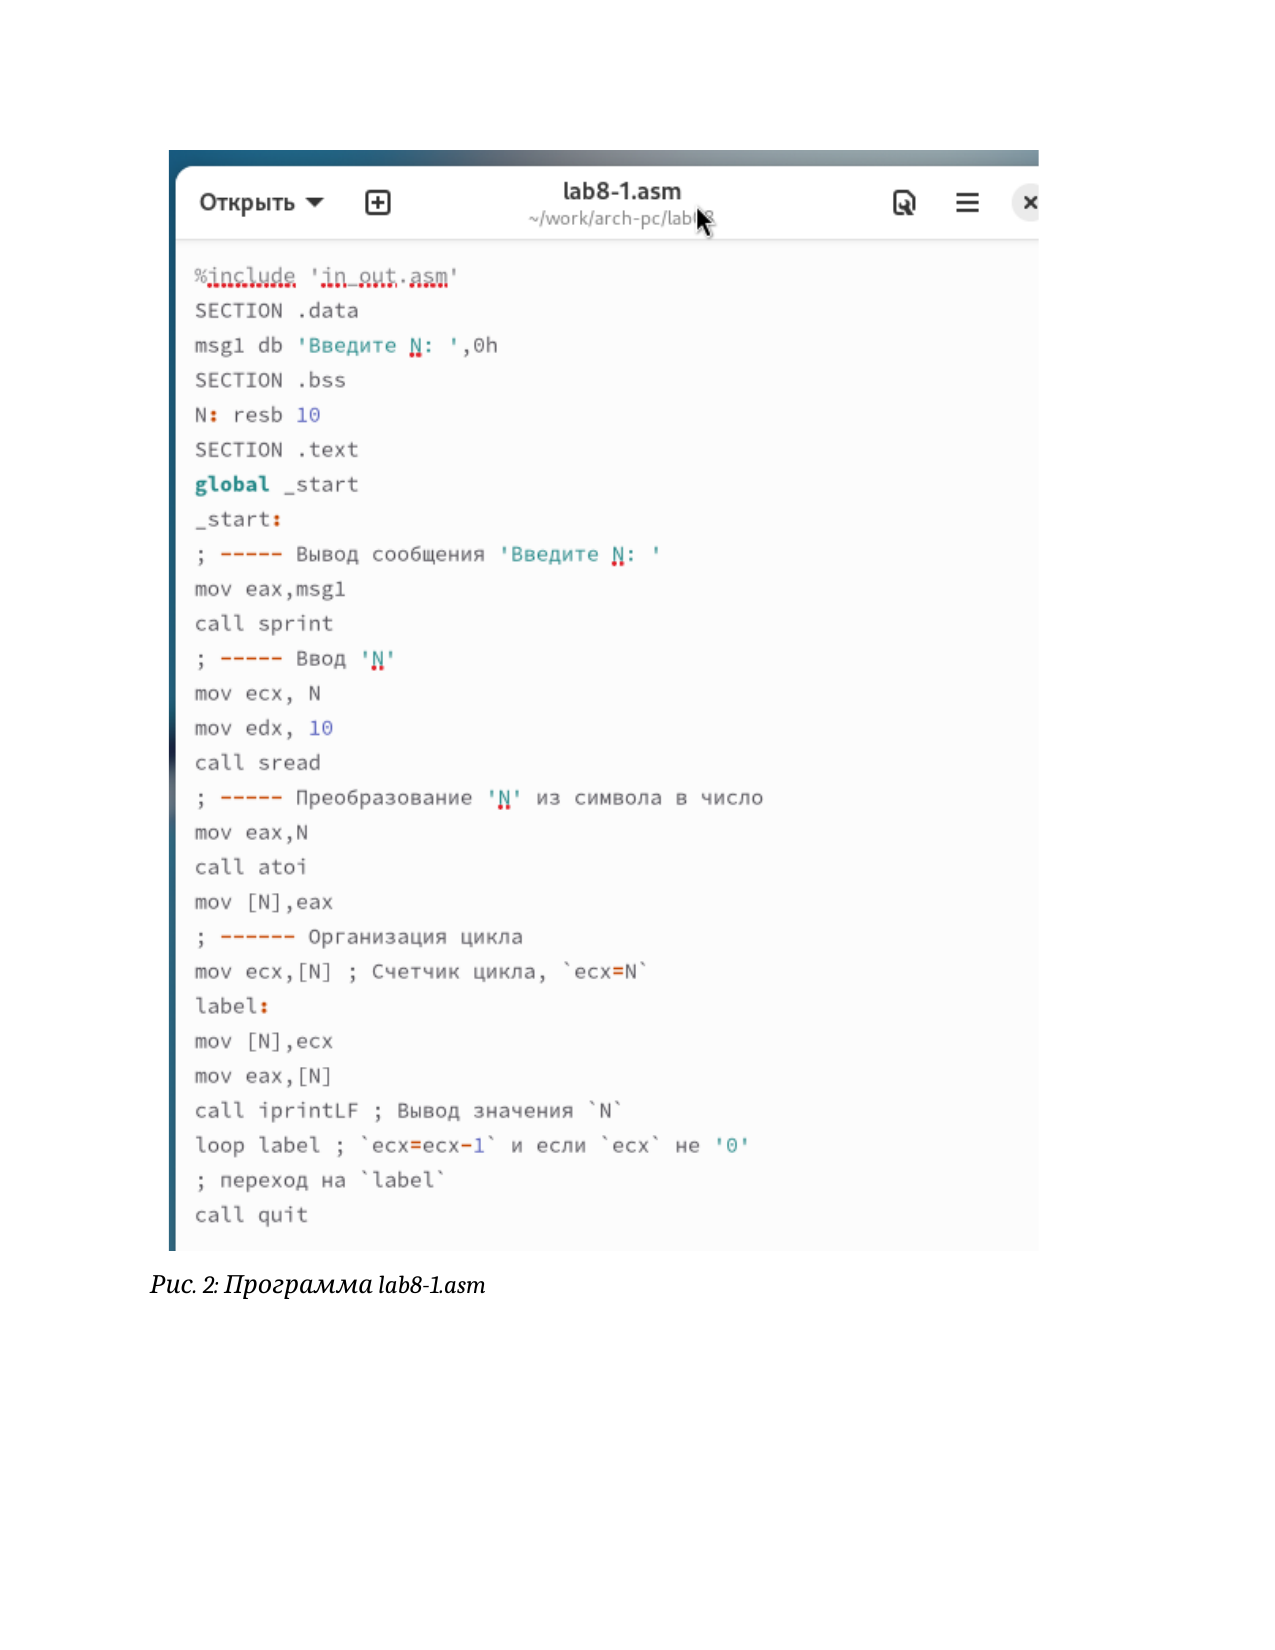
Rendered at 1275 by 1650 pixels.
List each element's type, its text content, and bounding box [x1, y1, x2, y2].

text Рис. 2: Программа lab8-1.asm [150, 1271, 1125, 1300]
picture [168, 150, 1039, 1251]
